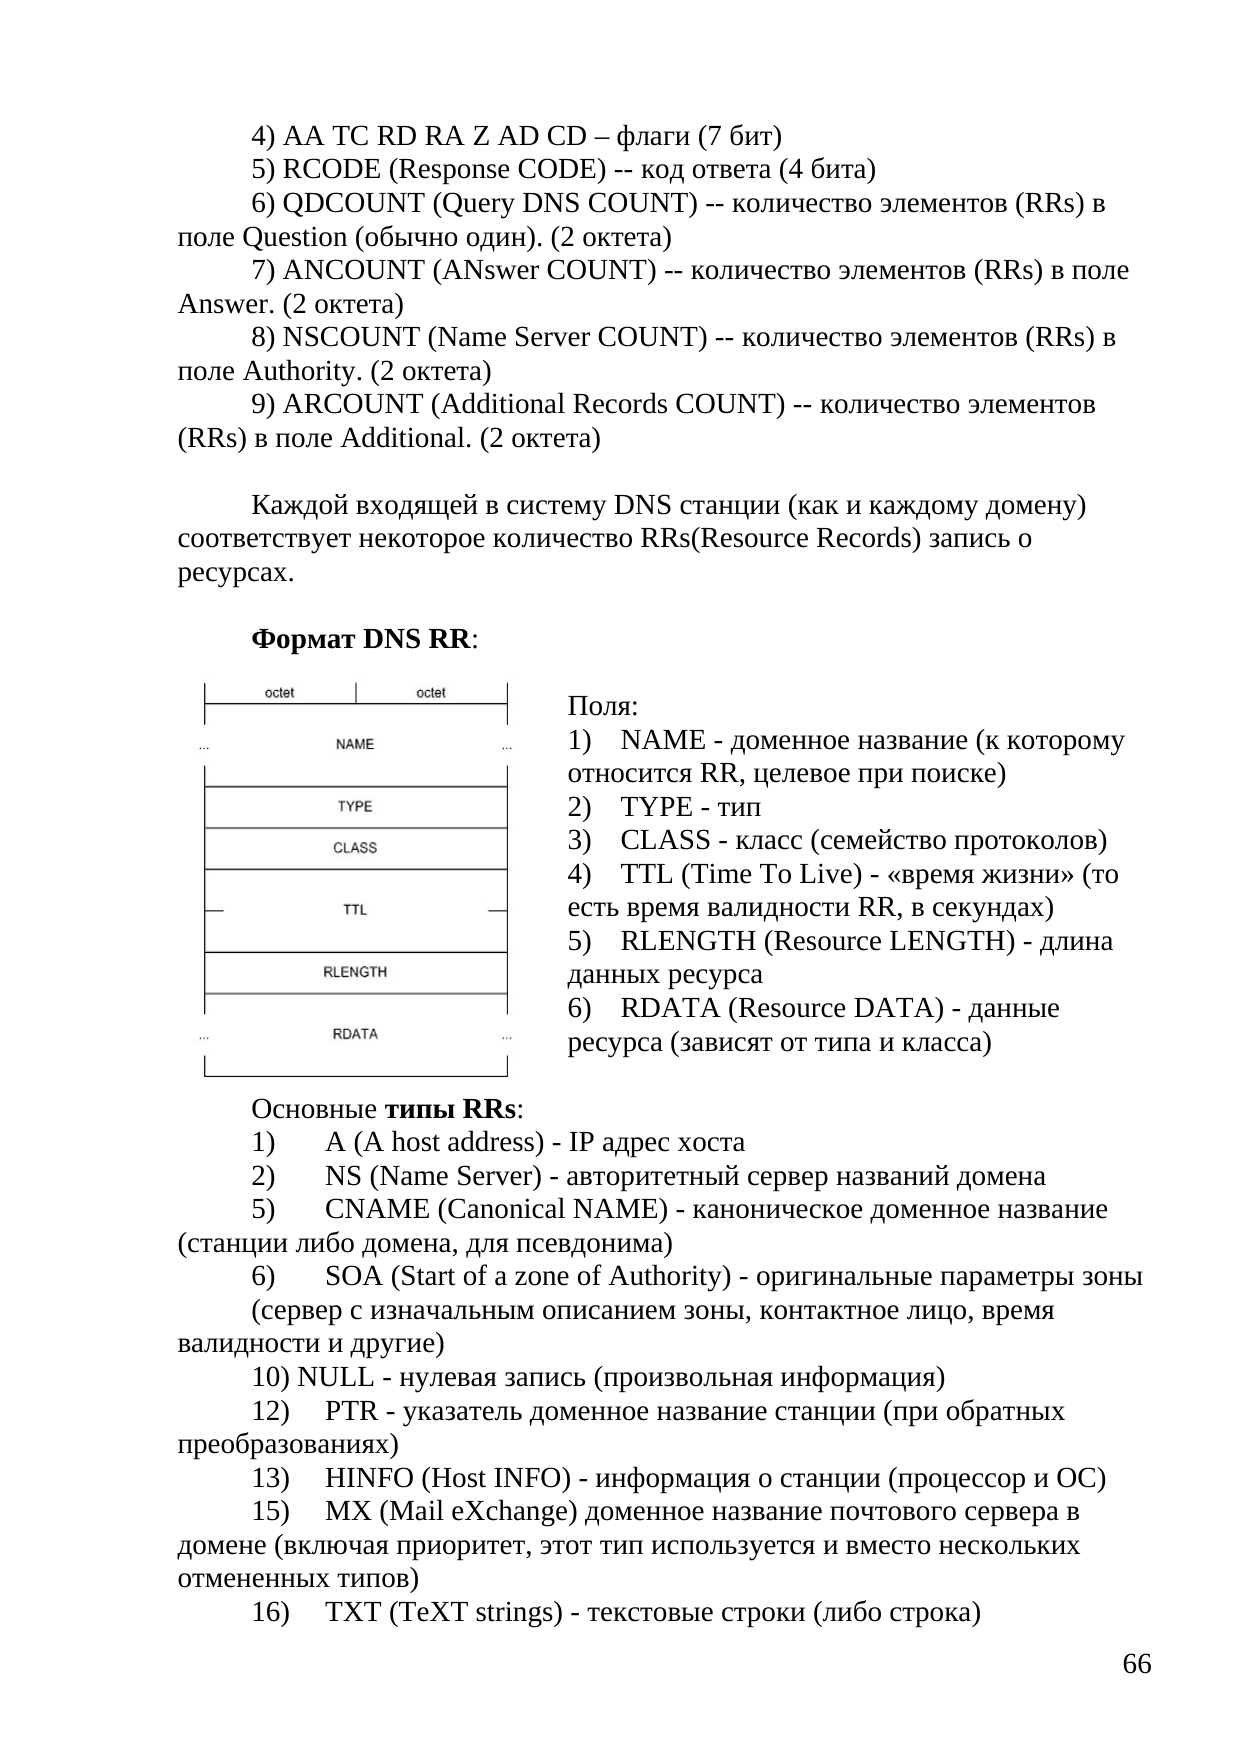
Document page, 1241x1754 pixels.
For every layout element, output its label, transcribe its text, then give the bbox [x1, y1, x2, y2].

text 6) RDATA (Resource DATA) - данные ресурса (зависят от типа и класса) [549, 990, 1152, 1057]
text 2) TYPE - тип [549, 789, 1152, 822]
text 5) RLENGTH (Resource LENGTH) - длина данных ресурса [549, 923, 1152, 990]
text Поля: [549, 688, 1152, 722]
text 1) A (A host address) - IP адрес хоста [177, 1124, 1152, 1158]
text 6) SOA (Start of a zone of Authority) - оригинальные параметры зоны [177, 1258, 1152, 1292]
text 1) NAME - доменное название (к которому относится RR, целевое при поиске) [549, 722, 1152, 789]
text 3) CLASS - класс (семейство протоколов) [549, 822, 1152, 856]
text 10) NULL - нулевая запись (произвольная информация) [177, 1359, 1152, 1393]
text 2) NS (Name Server) - авторитетный сервер названий домена [177, 1158, 1152, 1191]
text Основные типы RRs: [177, 1091, 1152, 1124]
text 8) NSCOUNT (Name Server COUNT) -- количество элементов (RRs) в поле Authority. (2 октета) [177, 319, 1152, 386]
text Каждой входящей в систему DNS станции (как и каждому домену) соответствует некоторое количество RRs(Resource Records) запись о ресурсах. [177, 487, 1152, 588]
picture [177, 657, 549, 1088]
text Формат DNS RR: [177, 621, 1152, 655]
text 4) AA TC RD RA Z AD CD – флаги (7 бит) [177, 118, 1152, 152]
text 7) ANCOUNT (ANswer COUNT) -- количество элементов (RRs) в поле Answer. (2 октета) [177, 252, 1152, 319]
text 6) QDCOUNT (Query DNS COUNT) -- количество элементов (RRs) в поле Question (обычно один). (2 октета) [177, 185, 1152, 252]
text 16) TXT (TeXT strings) - текстовые строки (либо строка) [177, 1594, 1152, 1627]
text 12) PTR - указатель доменное название станции (при обратных преобразованиях) [177, 1393, 1152, 1460]
text 13) HINFO (Host INFO) - информация о станции (процессор и ОС) [177, 1460, 1152, 1493]
text 9) ARCOUNT (Additional Records COUNT) -- количество элементов (RRs) в поле Additional. (2 октета) [177, 386, 1152, 453]
text 5) CNAME (Canonical NAME) - каноническое доменное название (станции либо домена, для псевдонима) [177, 1191, 1152, 1258]
text (сервер с изначальным описанием зоны, контактное лицо, время валидности и другие) [177, 1292, 1152, 1359]
text 5) RCODE (Response CODE) -- код ответа (4 бита) [177, 152, 1152, 185]
text 15) MX (Mail eXchange) доменное название почтового сервера в домене (включая приоритет, этот тип используется и вместо нескольких отмененных типов) [177, 1493, 1152, 1594]
text 4) TTL (Time To Live) - «время жизни» (то есть время валидности RR, в секундах) [549, 856, 1152, 923]
